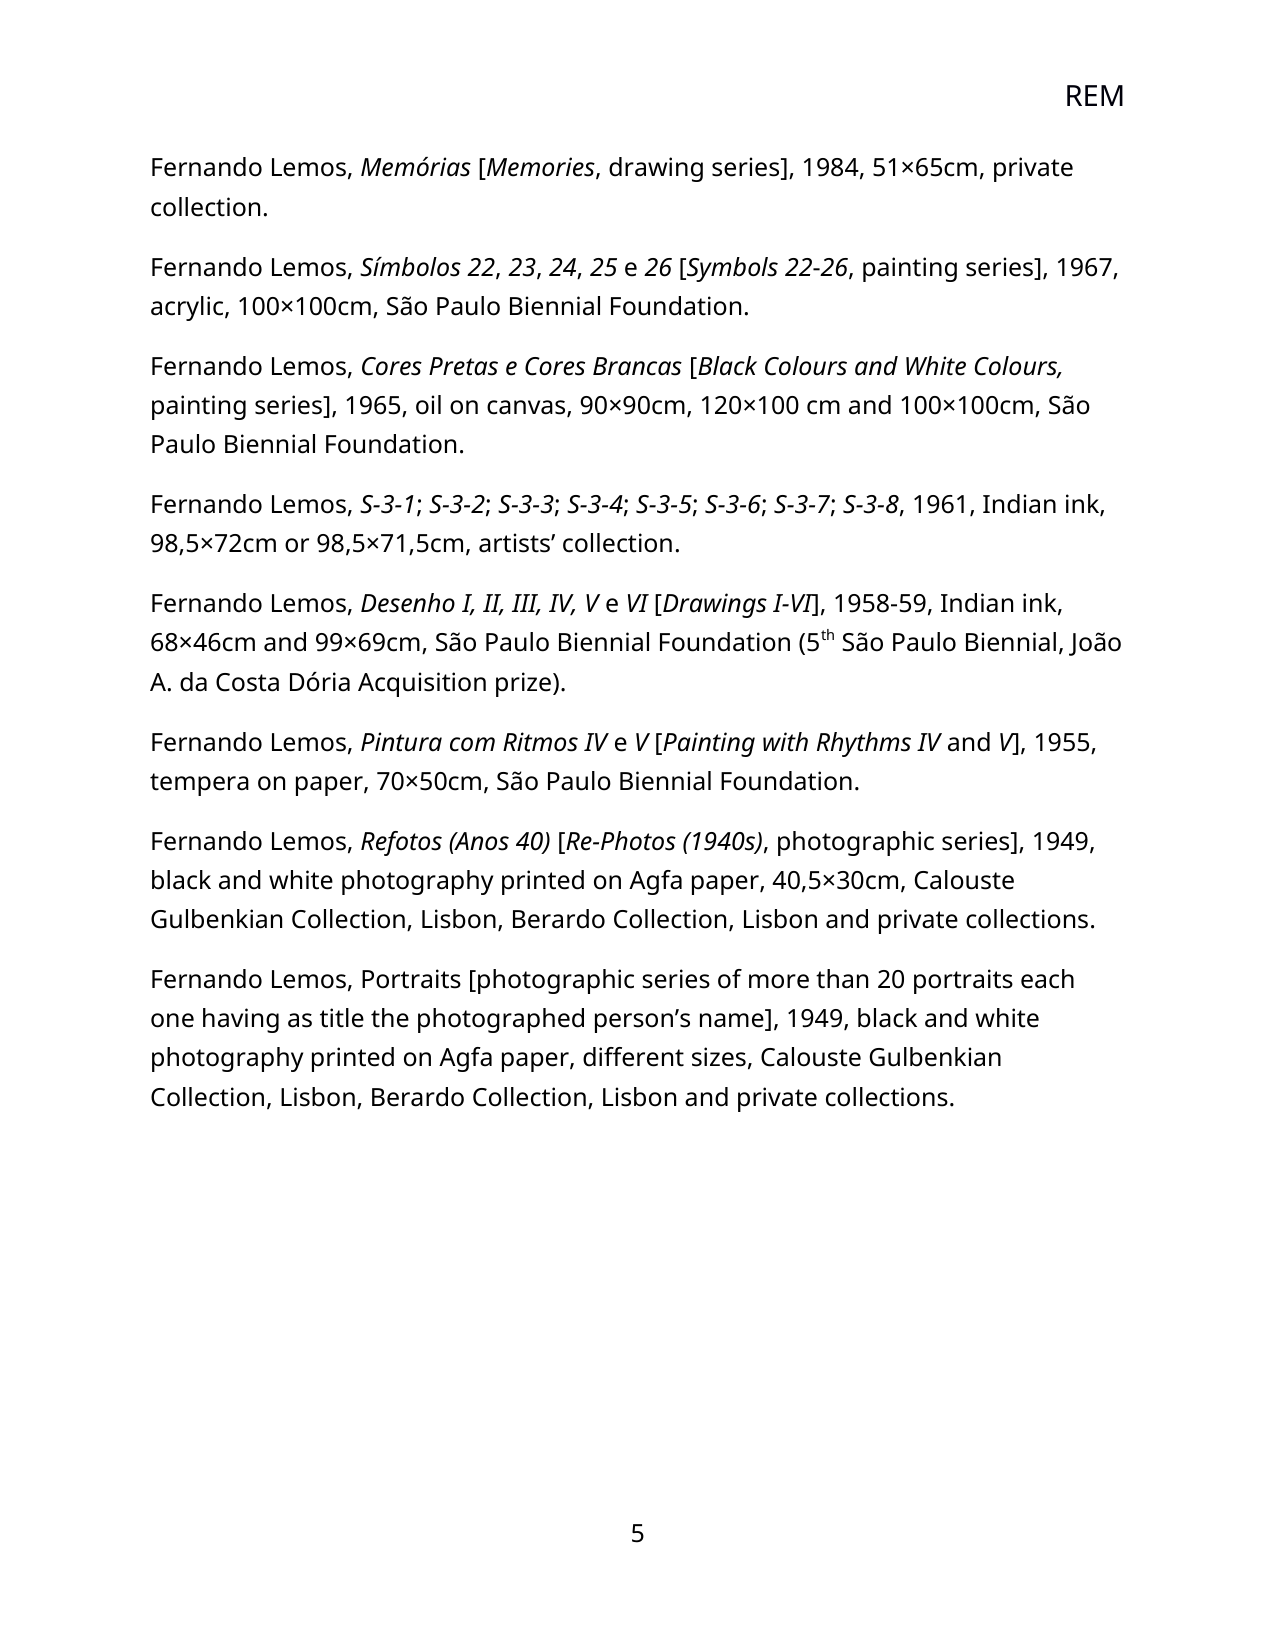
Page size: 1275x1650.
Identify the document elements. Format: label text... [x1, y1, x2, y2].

text Fernando Lemos, Desenho I, II, III, IV, V e VI [Drawings I-VI], 1958-59, Indian ink, 68×46cm and 99×69cm, São Paulo Biennial Foundation (5th São Paulo Biennial, João A. da Costa Dória Acquisition prize). [150, 586, 1125, 698]
text Fernando Lemos, Pintura com Ritmos IV e V [Painting with Rhythms IV and V], 1955, tempera on paper, 70×50cm, São Paulo Biennial Foundation. [150, 724, 1125, 797]
text Fernando Lemos, S-3-1; S-3-2; S-3-3; S-3-4; S-3-5; S-3-6; S-3-7; S-3-8, 1961, Indian ink, 98,5×72cm or 98,5×71,5cm, artists’ collection. [150, 487, 1125, 560]
text Fernando Lemos, Portraits [photographic series of more than 20 portraits each one having as title the photographed person’s name], 1949, black and white photography printed on Agfa paper, different sizes, Calouste Gulbenkian Collection, Lisbon, Berardo Collection, Lisbon and private collections. [150, 962, 1125, 1113]
text Fernando Lemos, Símbolos 22, 23, 24, 25 e 26 [Symbols 22-26, painting series], 1967, acrylic, 100×100cm, São Paulo Biennial Foundation. [150, 249, 1125, 322]
text Fernando Lemos, Refotos (Anos 40) [Re-Photos (1940s), photographic series], 1949, black and white photography printed on Agfa paper, 40,5×30cm, Calouste Gulbenkian Collection, Lisbon, Berardo Collection, Lisbon and private collections. [150, 823, 1125, 936]
text Fernando Lemos, Memórias [Memories, drawing series], 1984, 51×65cm, private collection. [150, 150, 1125, 223]
text Fernando Lemos, Cores Pretas e Cores Brancas [Black Colours and White Colours, painting series], 1965, oil on canvas, 90×90cm, 120×100 cm and 100×100cm, São Paulo Biennial Foundation. [150, 348, 1125, 461]
